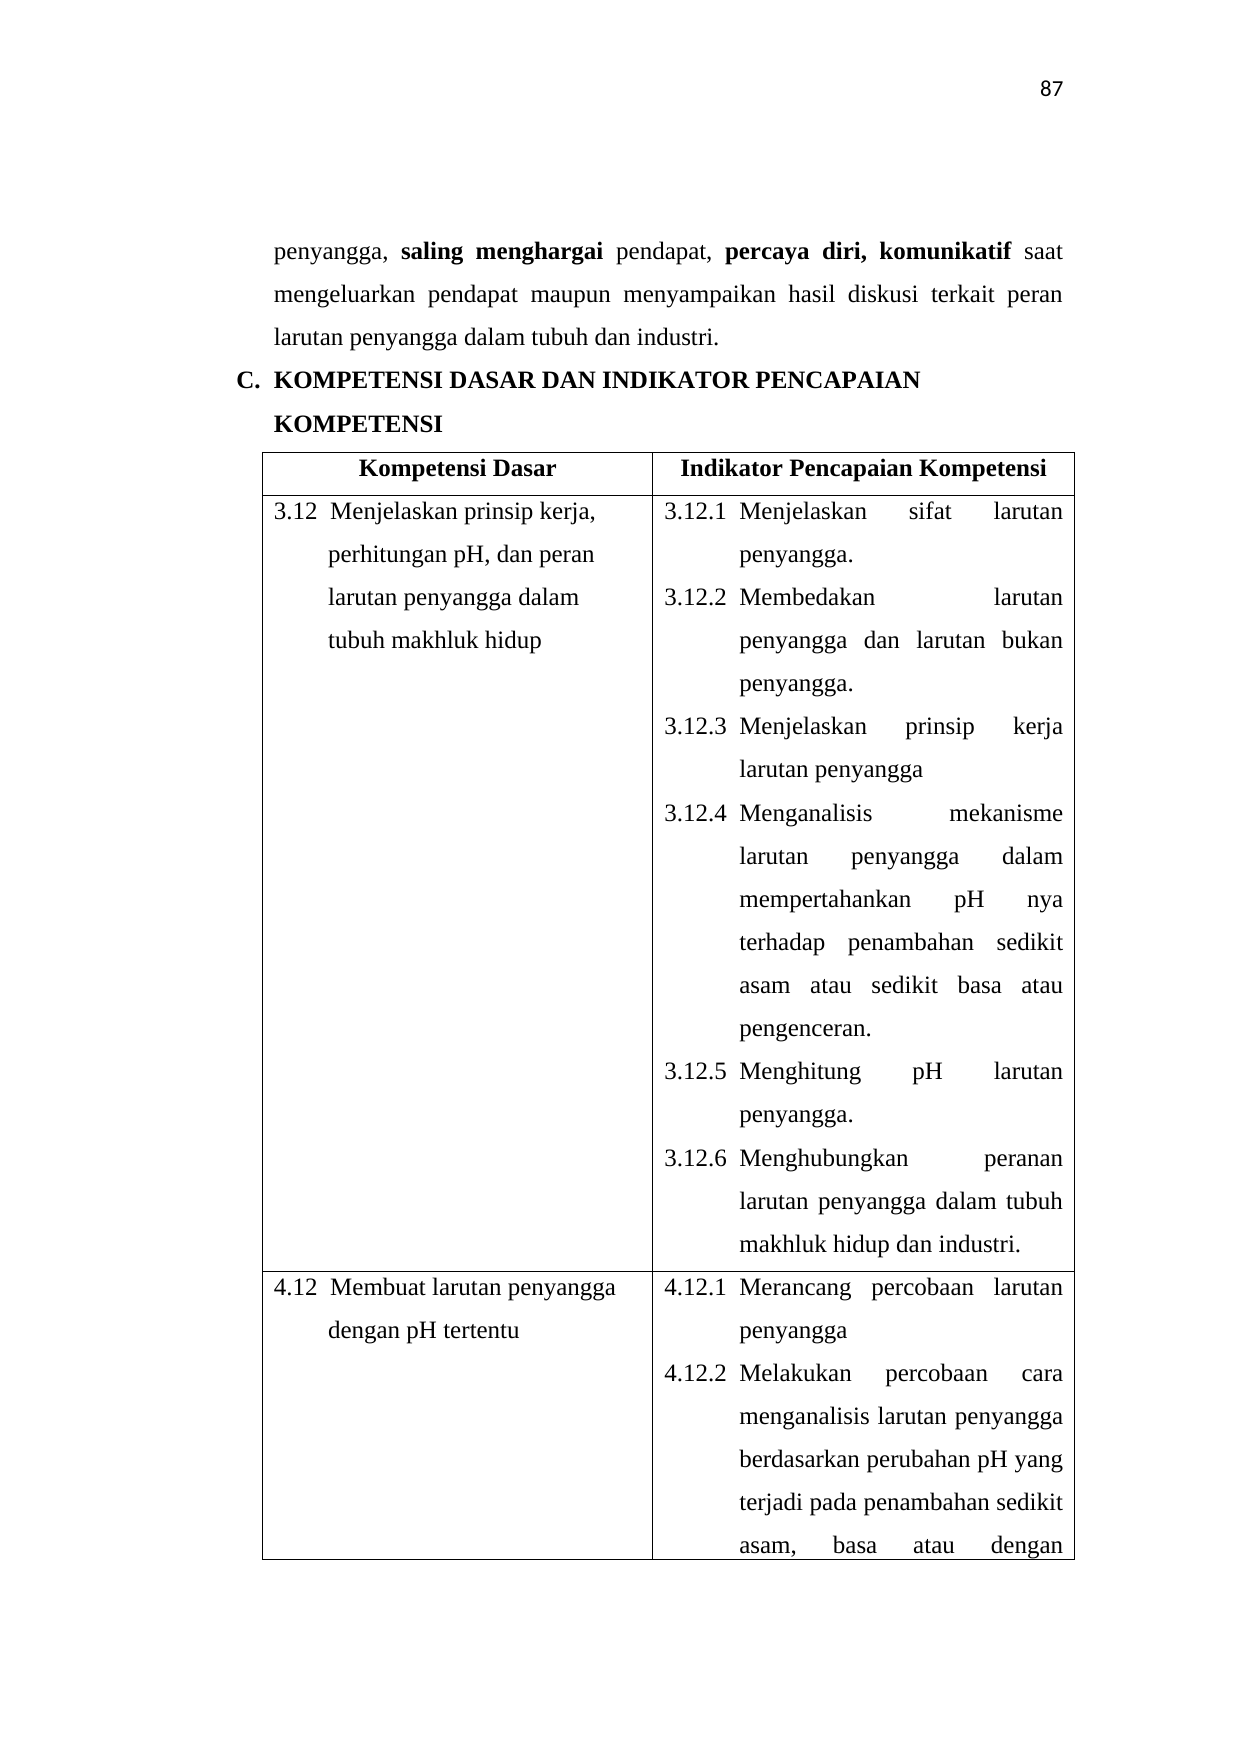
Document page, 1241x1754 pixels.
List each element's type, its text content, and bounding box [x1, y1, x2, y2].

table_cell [263, 1272, 652, 1559]
table_header Kompetensi Dasar [263, 453, 652, 495]
table_cell 3.12 Menjelaskan prinsip kerja, perhitungan pH, dan peran larutan penyangga dalam tubuh makhluk hidup [263, 496, 652, 1271]
table_cell Menjelaskan sifat larutan penyangga. Membedakan larutan penyangga dan larutan bukan penyangga. Menjelaskan prinsip kerja larutan penyangga Menganalisis mekanisme larutan penyangga dalam mempertahankan pH nya terhadap penambahan sedikit asam atau sedikit basa atau pengenceran. Menghitung pH larutan penyangga. Menghubungkan peranan larutan penyangga dalam tubuh makhluk hidup dan industri. [653, 496, 1074, 1271]
table_header Indikator Pencapaian Kompetensi [653, 453, 1074, 495]
list KOMPETENSI DASAR DAN INDIKATOR PENCAPAIAN KOMPETENSI [236, 366, 1063, 437]
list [274, 236, 1063, 351]
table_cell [653, 1272, 1074, 1559]
